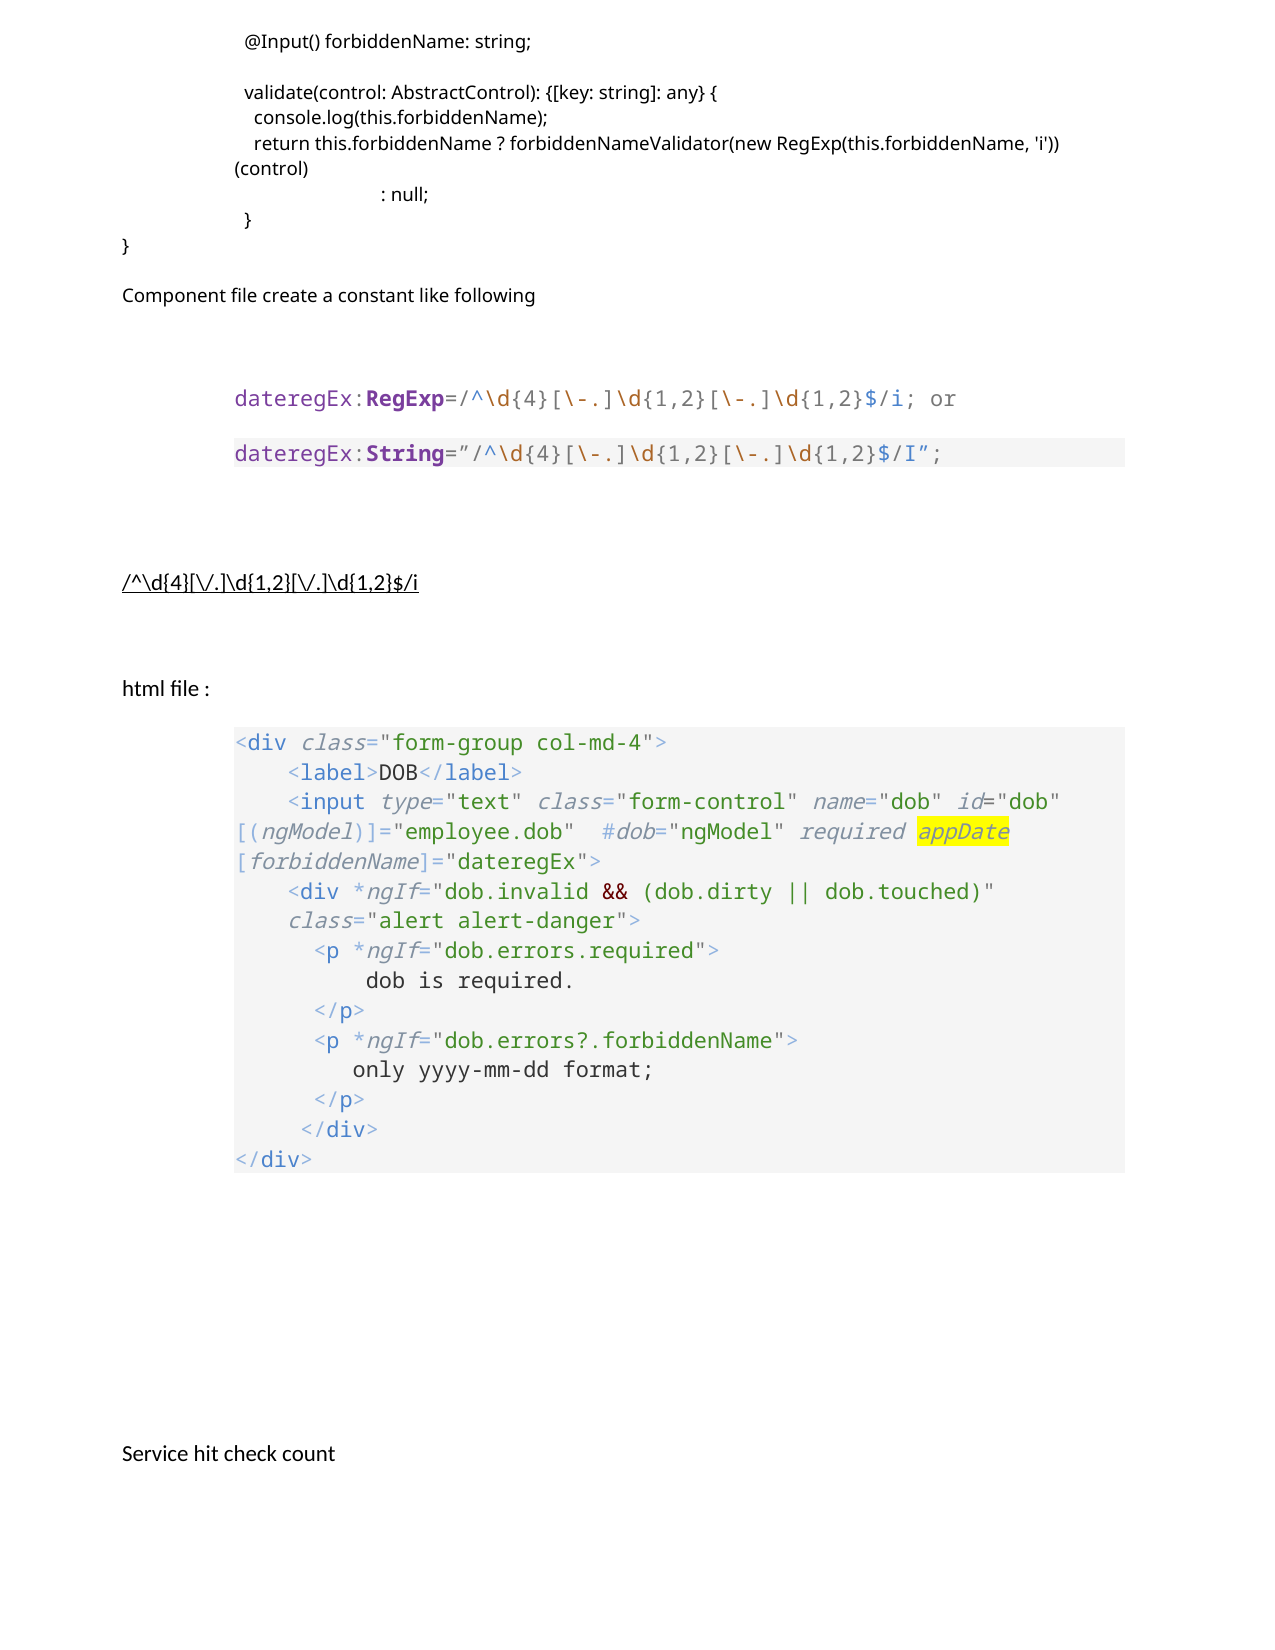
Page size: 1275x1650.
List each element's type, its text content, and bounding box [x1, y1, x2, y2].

text </p> [234, 1084, 1125, 1114]
text /^\d{4}[\/.]\d{1,2}[\/.]\d{1,2}$/i [122, 568, 1125, 596]
text <p *ngIf="dob.errors.required"> [234, 935, 1125, 965]
text <p *ngIf="dob.errors?.forbiddenName"> [234, 1024, 1125, 1054]
text return this.forbiddenName ? forbiddenNameValidator(new RegExp(this.forbiddenName, 'i'))(control) [234, 130, 1125, 181]
text dob is required. [234, 965, 1125, 995]
text } [234, 207, 1125, 232]
text : null; [234, 181, 1125, 207]
text Component file create a constant like following [122, 282, 1125, 308]
text } [122, 232, 1125, 258]
text dateregEx:RegExp=/^\d{4}[\-.]\d{1,2}[\-.]\d{1,2}$/i; or [122, 383, 1125, 412]
text console.log(this.forbiddenName); [234, 105, 1125, 130]
text Service hit check count [122, 1439, 1125, 1467]
text dateregEx:String=”/^\d{4}[\-.]\d{1,2}[\-.]\d{1,2}$/I”; [234, 438, 1125, 467]
text validate(control: AbstractControl): {[key: string]: any} { [234, 79, 1125, 105]
text <label>DOB</label> [234, 756, 1125, 786]
text <div *ngIf="dob.invalid && (dob.dirty || dob.touched)" [234, 876, 1125, 905]
text </p> [234, 995, 1125, 1024]
text </div> [234, 1114, 1125, 1144]
text html file : [122, 674, 1125, 702]
text <input type="text" class="form-control" name="dob" id="dob" [(ngModel)]="employee.dob" #dob="ngModel" required appDate [forbiddenName]="dateregEx"> [234, 786, 1125, 876]
text </div> [234, 1144, 1125, 1173]
text @Input() forbiddenName: string; [234, 28, 1125, 54]
text class="alert alert-danger"> [234, 905, 1125, 935]
text <div class="form-group col-md-4"> [234, 727, 1125, 756]
text only yyyy-mm-dd format; [234, 1054, 1125, 1084]
